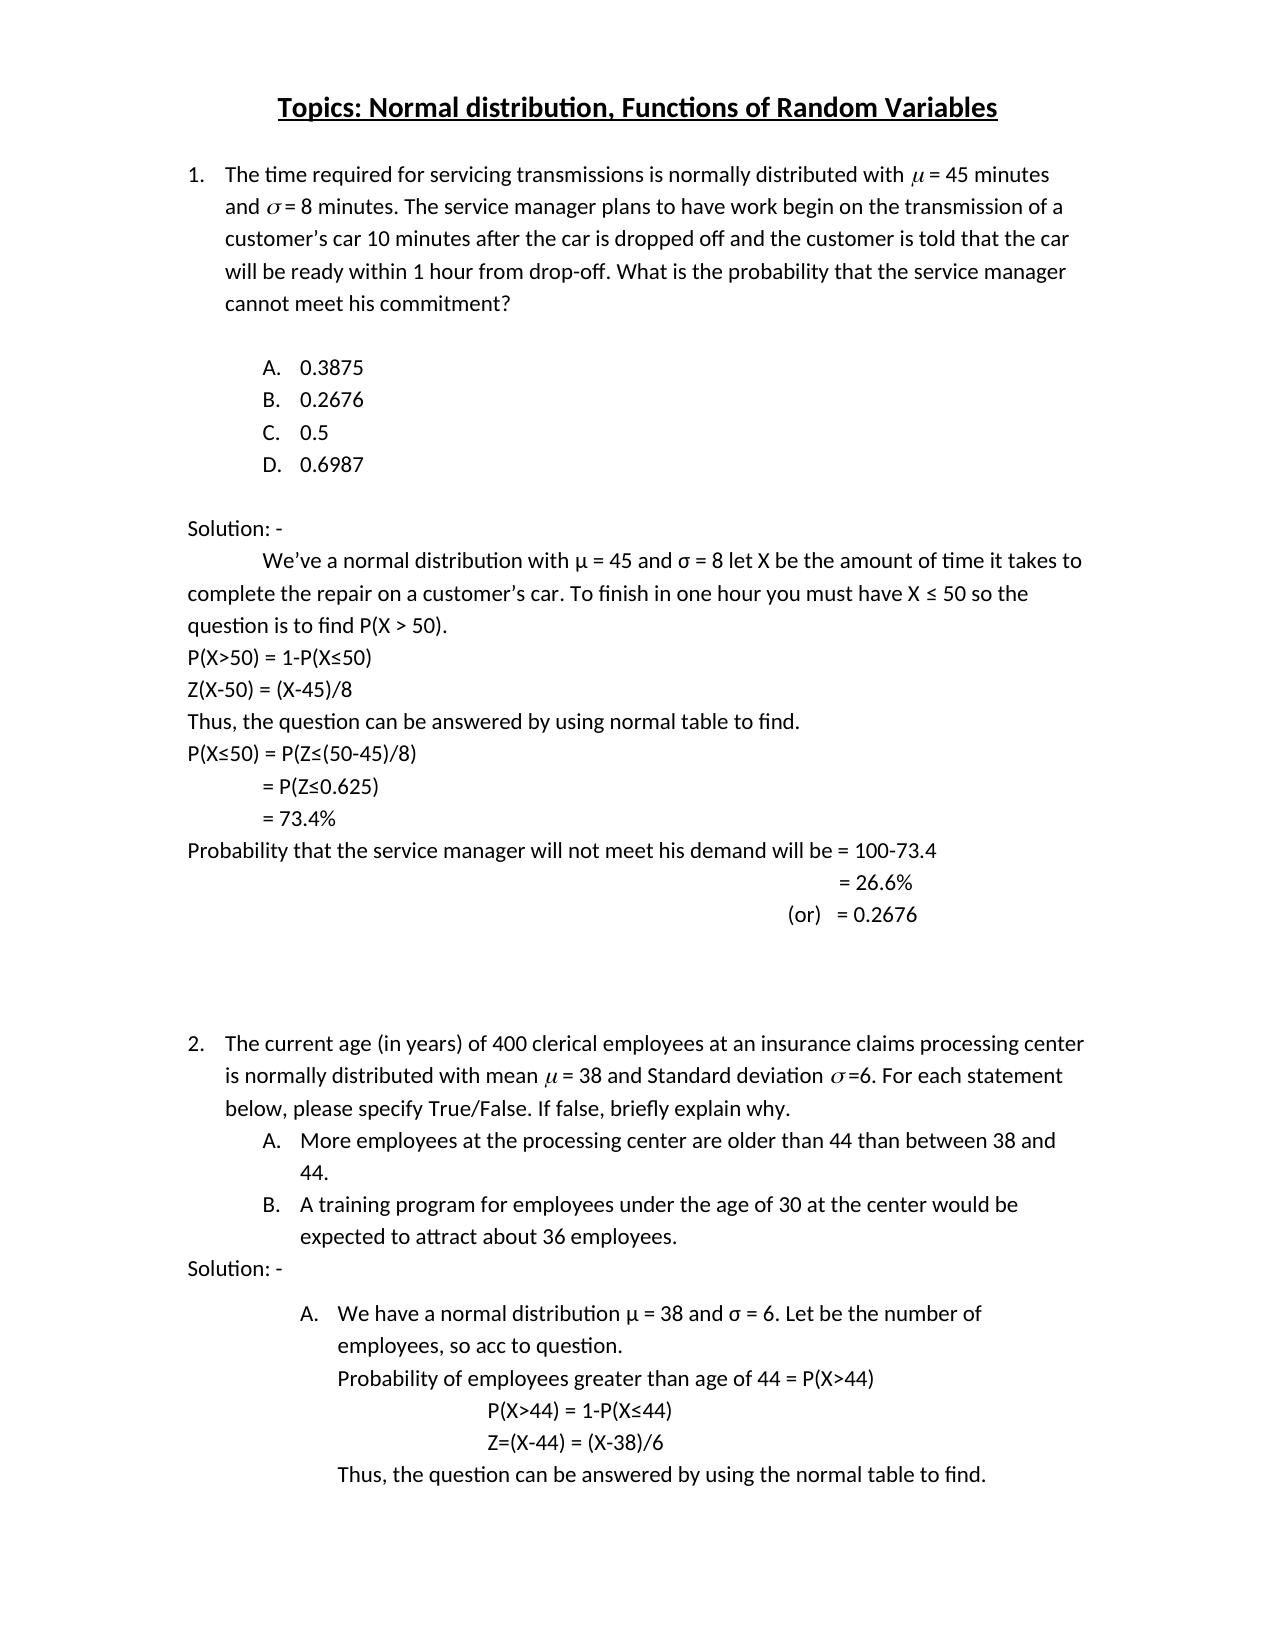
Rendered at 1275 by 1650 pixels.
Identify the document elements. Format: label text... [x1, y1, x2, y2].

text Solution: - [187, 1254, 1087, 1283]
list 0.5 [262, 418, 1087, 446]
list 0.2676 [262, 386, 1087, 413]
text P(X>50) = 1-P(X≤50) [187, 643, 1087, 671]
text = 73.4% [187, 804, 1087, 832]
text We’ve a normal distribution with µ = 45 and σ = 8 let X be the amount of time it takes to complete the repair on a customer’s car. To finish in one hour you must have X ≤ 50 so the question is to find P(X > 50). [187, 546, 1087, 639]
text Z(X-50) = (X-45)/8 [187, 675, 1087, 703]
list Probability of employees greater than age of 44 = P(X>44) [337, 1364, 1087, 1392]
list 0.6987 [262, 450, 1087, 478]
list A training program for employees under the age of 30 at the center would be expected to attract about 36 employees. [262, 1190, 1087, 1250]
text (or) = 0.2676 [187, 901, 1087, 928]
list The time required for servicing transmissions is normally distributed with = 45 minutes and = 8 minutes. The service manager plans to have work begin on the transmission of a customer’s car 10 minutes after the car is dropped off and the customer is told that the car will be ready within 1 hour from drop-off. What is the probability that the service manager cannot meet his commitment? [187, 160, 1087, 317]
text Solution: - [187, 514, 1087, 542]
list Z=(X-44) = (X-38)/6 [337, 1428, 1087, 1456]
list More employees at the processing center are older than 44 than between 38 and 44. [262, 1126, 1087, 1186]
text = P(Z≤0.625) [187, 772, 1087, 800]
text = 26.6% [187, 868, 1087, 896]
list 0.3875 [262, 353, 1087, 381]
text P(X≤50) = P(Z≤(50-45)/8) [187, 739, 1087, 768]
text Thus, the question can be answered by using normal table to find. [187, 707, 1087, 735]
list We have a normal distribution µ = 38 and σ = 6. Let be the number of employees, so acc to question. [300, 1299, 1087, 1359]
text Probability that the service manager will not meet his demand will be = 100-73.4 [187, 836, 1087, 864]
text Topics: Normal distribution, Functions of Random Variables [187, 89, 1087, 124]
list Thus, the question can be answered by using the normal table to find. [337, 1460, 1087, 1488]
list P(X>44) = 1-P(X≤44) [337, 1396, 1087, 1424]
list The current age (in years) of 400 clerical employees at an insurance claims processing center is normally distributed with mean = 38 and Standard deviation =6. For each statement below, please specify True/False. If false, briefly explain why. [187, 1029, 1087, 1122]
